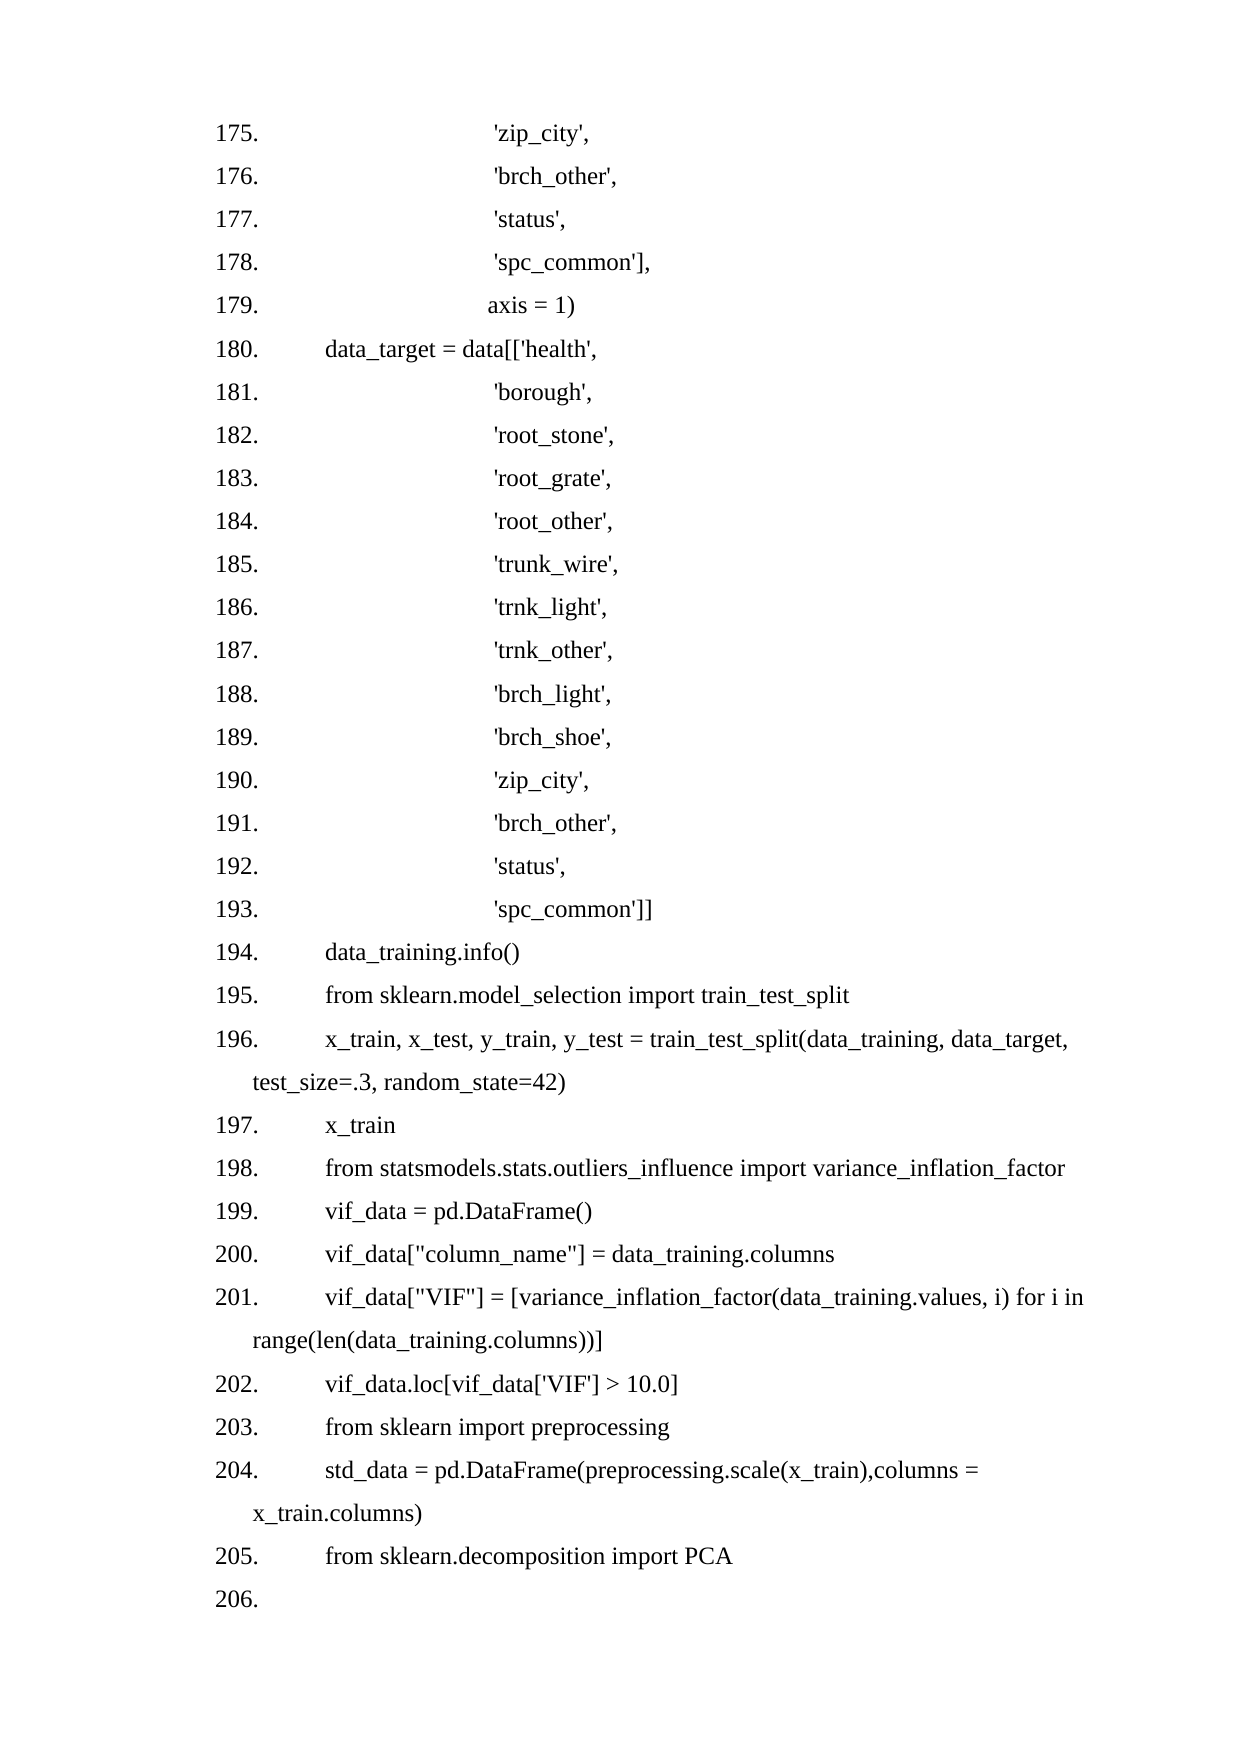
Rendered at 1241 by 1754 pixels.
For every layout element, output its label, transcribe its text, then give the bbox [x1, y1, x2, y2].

list 'spc_common'], [215, 247, 1152, 276]
list axis = 1) [215, 291, 1152, 319]
list x_train, x_test, y_train, y_test = train_test_split(data_training, data_target, test_size=.3, random_state=42) [215, 1024, 1152, 1096]
list 'brch_light', [215, 679, 1152, 707]
list data_training.info() [215, 937, 1152, 966]
list 'root_other', [215, 506, 1152, 535]
list from sklearn.decomposition import PCA [215, 1541, 1152, 1570]
list 'root_grate', [215, 463, 1152, 492]
list 'brch_shoe', [215, 722, 1152, 751]
list vif_data["VIF"] = [variance_inflation_factor(data_training.values, i) for i in range(len(data_training.columns))] [215, 1282, 1152, 1354]
list from sklearn.model_selection import train_test_split [215, 981, 1152, 1009]
list data_target = data[['health', [215, 334, 1152, 362]
list 'brch_other', [215, 808, 1152, 837]
list 'trnk_light', [215, 592, 1152, 621]
list 'root_stone', [215, 420, 1152, 449]
list x_train [215, 1110, 1152, 1139]
list 'borough', [215, 377, 1152, 406]
list 'trunk_wire', [215, 549, 1152, 578]
list 'trnk_other', [215, 636, 1152, 664]
list vif_data = pd.DataFrame() [215, 1196, 1152, 1225]
list std_data = pd.DataFrame(preprocessing.scale(x_train),columns = x_train.columns) [215, 1455, 1152, 1527]
list 'status', [215, 204, 1152, 233]
list 'status', [215, 851, 1152, 880]
list 'zip_city', [215, 765, 1152, 794]
list from statsmodels.stats.outliers_influence import variance_inflation_factor [215, 1153, 1152, 1182]
list 'spc_common']] [215, 894, 1152, 923]
list 'zip_city', [215, 118, 1152, 147]
list vif_data["column_name"] = data_training.columns [215, 1239, 1152, 1268]
list 'brch_other', [215, 161, 1152, 190]
list vif_data.loc[vif_data['VIF'] > 10.0] [215, 1369, 1152, 1397]
list from sklearn import preprocessing [215, 1412, 1152, 1441]
